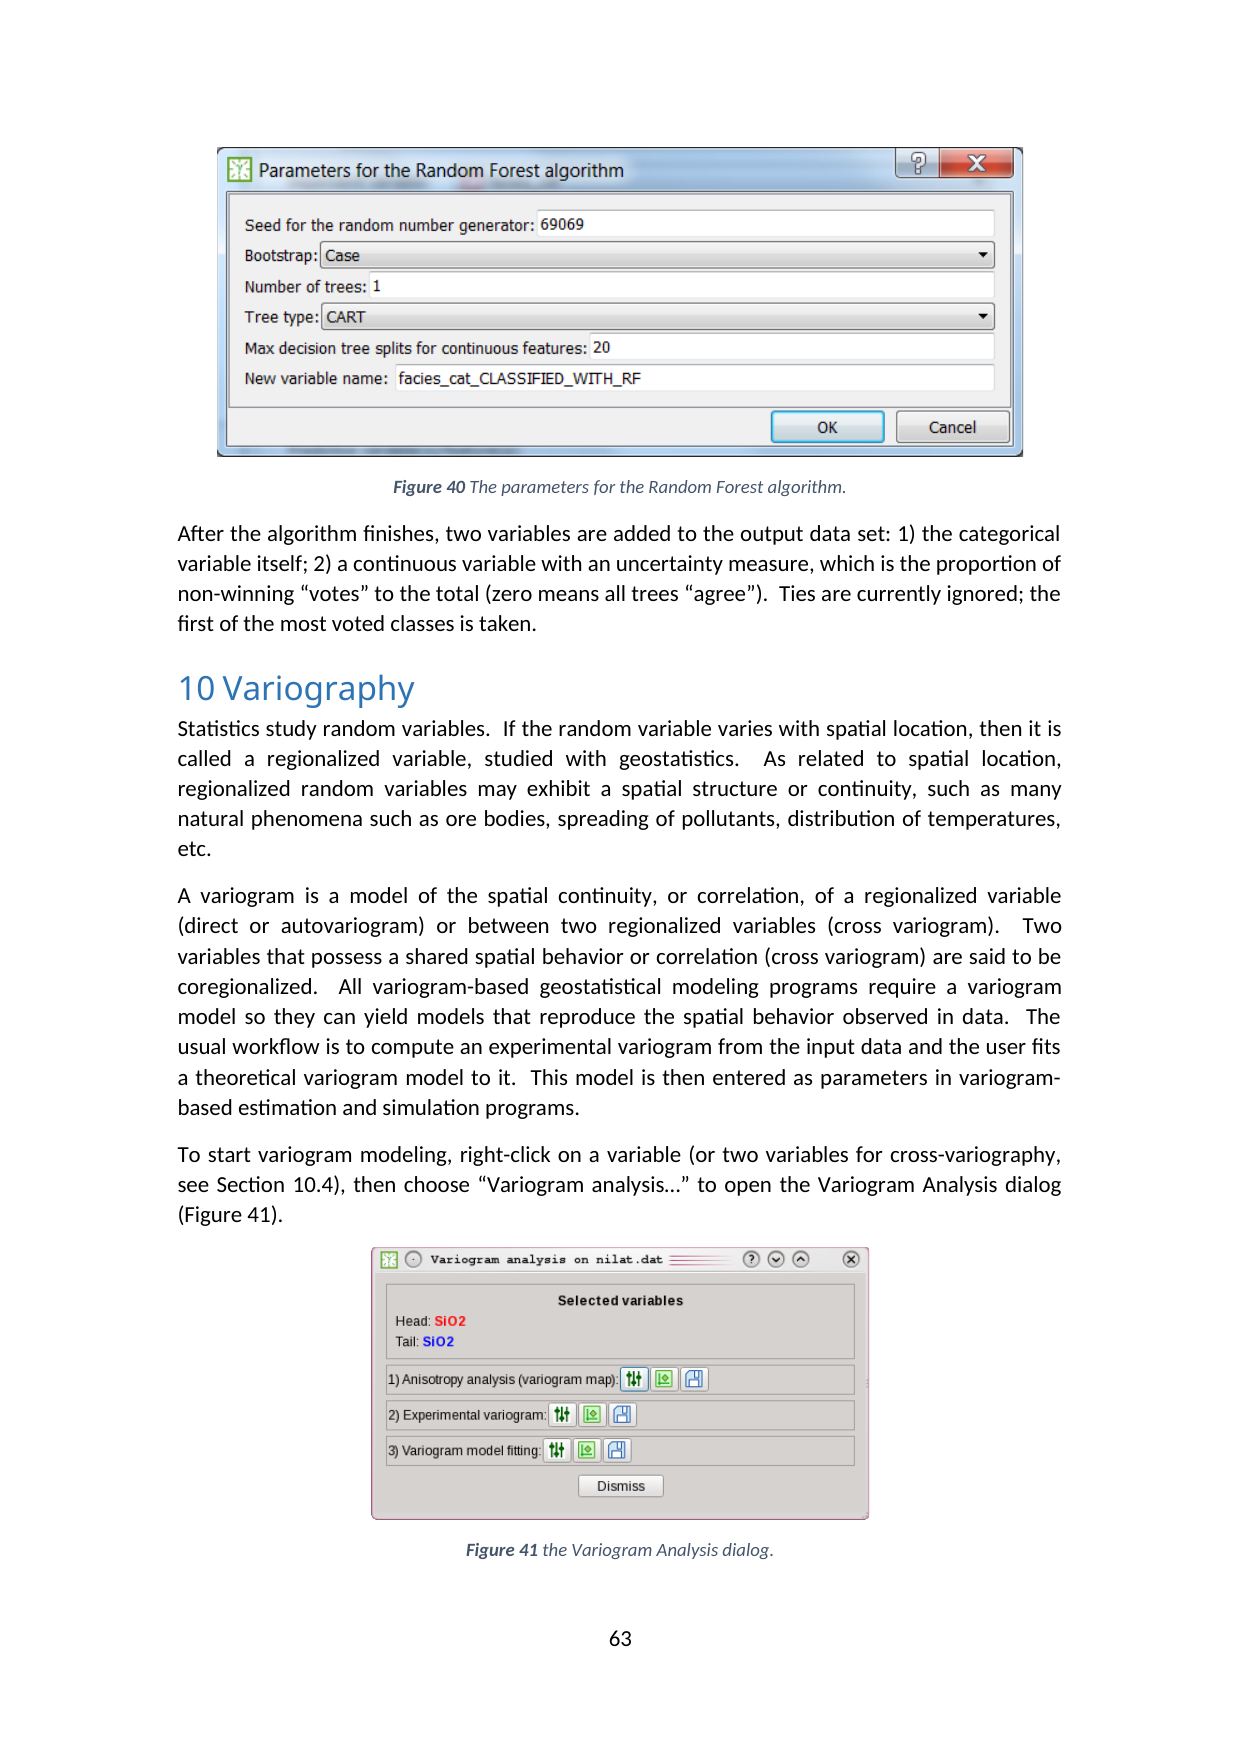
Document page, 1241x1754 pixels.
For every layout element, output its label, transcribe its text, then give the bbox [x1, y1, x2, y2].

text Statistics study random variables. If the random variable varies with spatial location, then it is called a regionalized variable, studied with geostatistics. As related to spatial location, regionalized random variables may exhibit a spatial structure or continuity, such as many natural phenomena such as ore bodies, spreading of pollutants, distribution of temperatures, etc. [177, 714, 1063, 863]
text A variogram is a model of the spatial continuity, or correlation, of a regionalized variable (direct or autovariogram) or between two regionalized variables (cross variogram). Two variables that possess a shared spatial behavior or correlation (cross variogram) are said to be coregionalized. All variogram-based geostatistical modeling programs require a variogram model so they can yield models that reproduce the spatial behavior observed in data. The usual workflow is to compute an experimental variogram from the input data and the user fits a theoretical variogram model to it. This model is then entered as parameters in variogram-based estimation and simulation programs. [177, 881, 1063, 1121]
text Figure 41 the Variogram Analysis dialog. [177, 1538, 1063, 1561]
text Figure 40 The parameters for the Random Forest algorithm. [177, 475, 1063, 498]
subtitle Variography [177, 665, 1063, 710]
picture [371, 1247, 870, 1520]
picture [217, 147, 1024, 457]
text After the algorithm finishes, two variables are added to the output data set: 1) the categorical variable itself; 2) a continuous variable with an uncertainty measure, which is the proportion of non-winning “votes” to the total (zero means all trees “agree”). Ties are currently ignored; the first of the most voted classes is taken. [177, 519, 1063, 638]
text To start variogram modeling, right-click on a variable (or two variables for cross-variography, see Section 10.4), then choose “Variogram analysis…” to open the Variogram Analysis dialog (Figure 41). [177, 1140, 1063, 1228]
